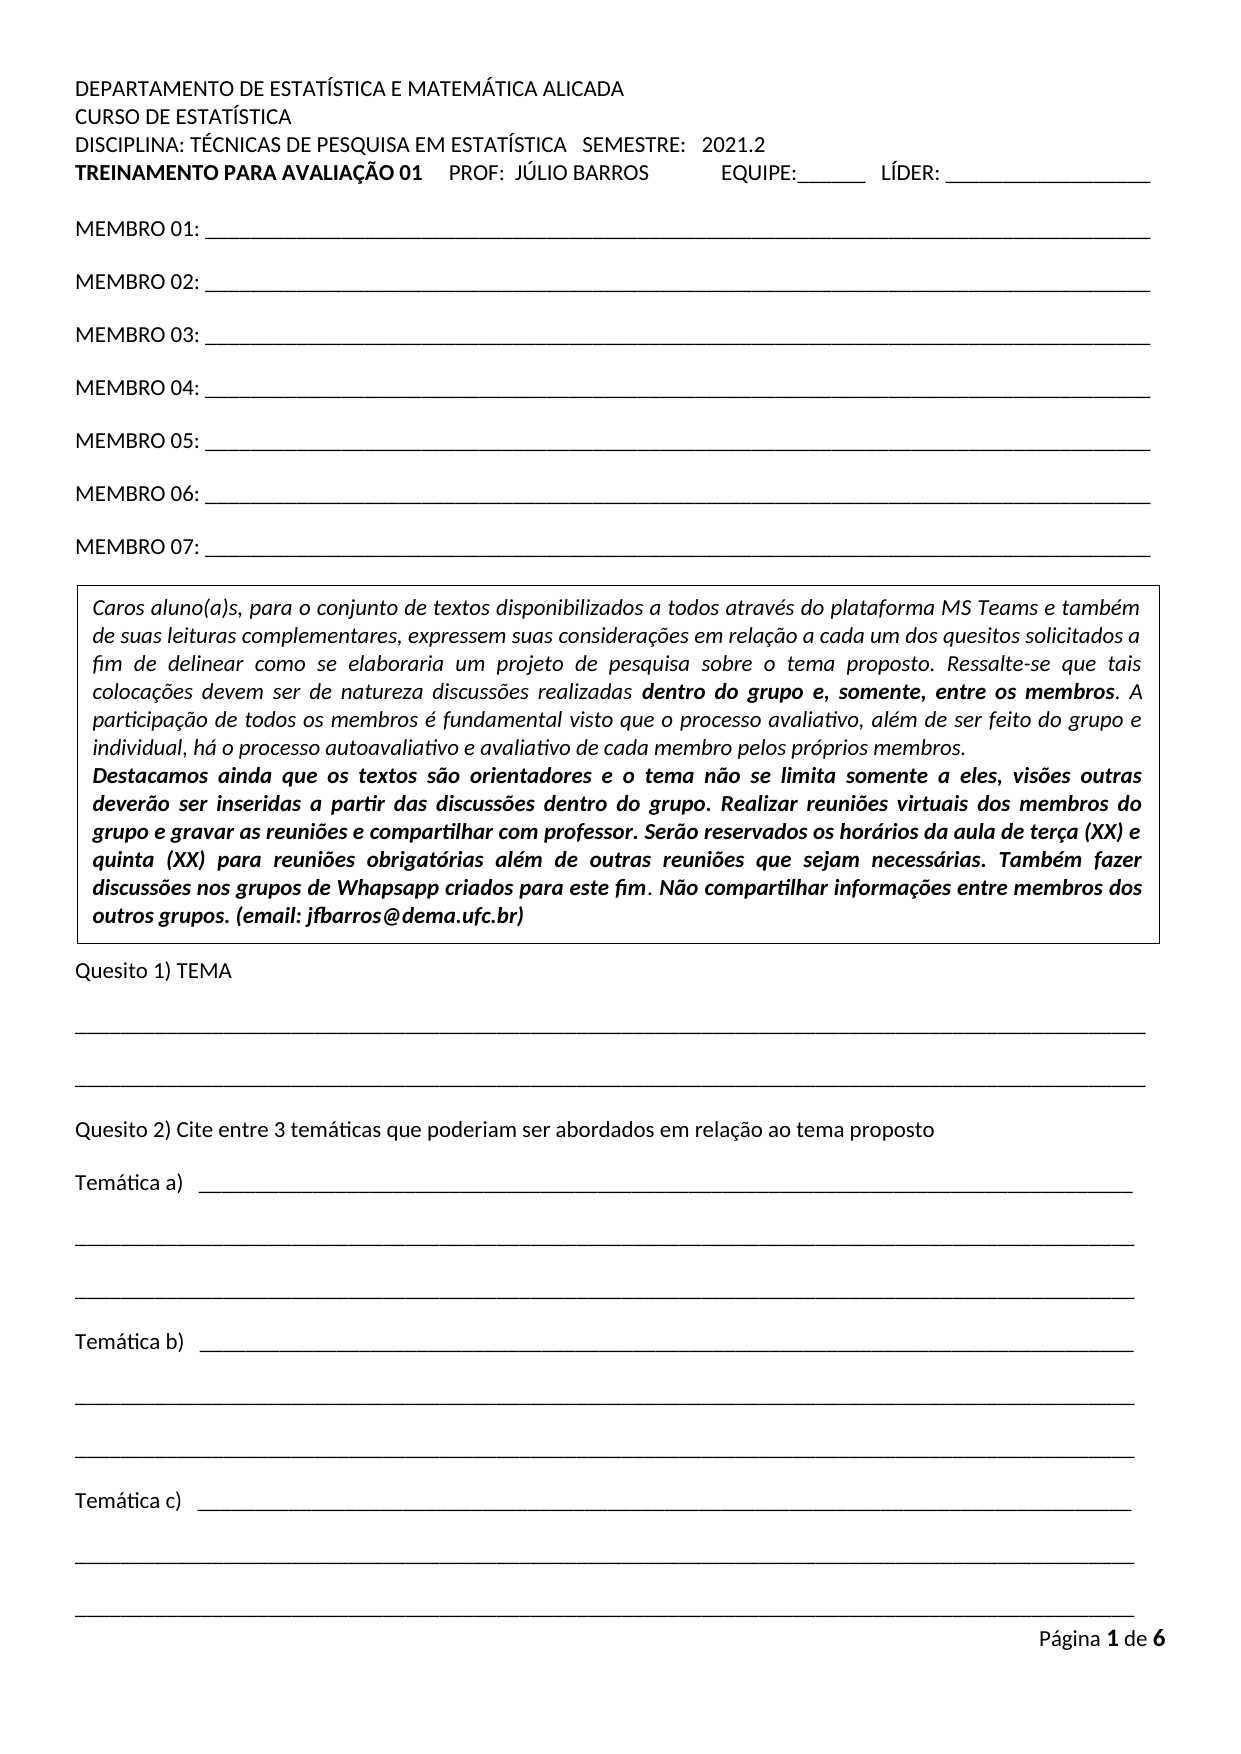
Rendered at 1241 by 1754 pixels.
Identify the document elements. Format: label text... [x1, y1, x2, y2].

text MEMBRO 01: ___________________________________________________________________________________ [75, 214, 1165, 242]
text MEMBRO 04: ___________________________________________________________________________________ [75, 373, 1165, 401]
text _____________________________________________________________________________________________ [75, 1592, 1165, 1620]
text Temática c) __________________________________________________________________________________ [75, 1486, 1165, 1514]
text MEMBRO 02: ___________________________________________________________________________________ [75, 267, 1165, 295]
text MEMBRO 06: ___________________________________________________________________________________ [75, 479, 1165, 507]
text MEMBRO 07: ___________________________________________________________________________________ [75, 532, 1165, 560]
text MEMBRO 05: ___________________________________________________________________________________ [75, 426, 1165, 454]
text Quesito 2) Cite entre 3 temáticas que poderiam ser abordados em relação ao tema proposto [75, 1115, 1165, 1143]
text _____________________________________________________________________________________________ [75, 1380, 1165, 1408]
text ______________________________________________________________________________________________ [75, 1062, 1165, 1090]
text _____________________________________________________________________________________________ [75, 1433, 1165, 1461]
text Quesito 1) TEMA [75, 956, 1165, 984]
text _____________________________________________________________________________________________ [75, 1539, 1165, 1567]
text Temática b) __________________________________________________________________________________ [75, 1327, 1165, 1355]
text _____________________________________________________________________________________________ [75, 1274, 1165, 1302]
text _____________________________________________________________________________________________ [75, 1221, 1165, 1249]
text ______________________________________________________________________________________________ [75, 1009, 1165, 1037]
text Temática a) __________________________________________________________________________________ [75, 1168, 1165, 1196]
text MEMBRO 03: ___________________________________________________________________________________ [75, 320, 1165, 348]
